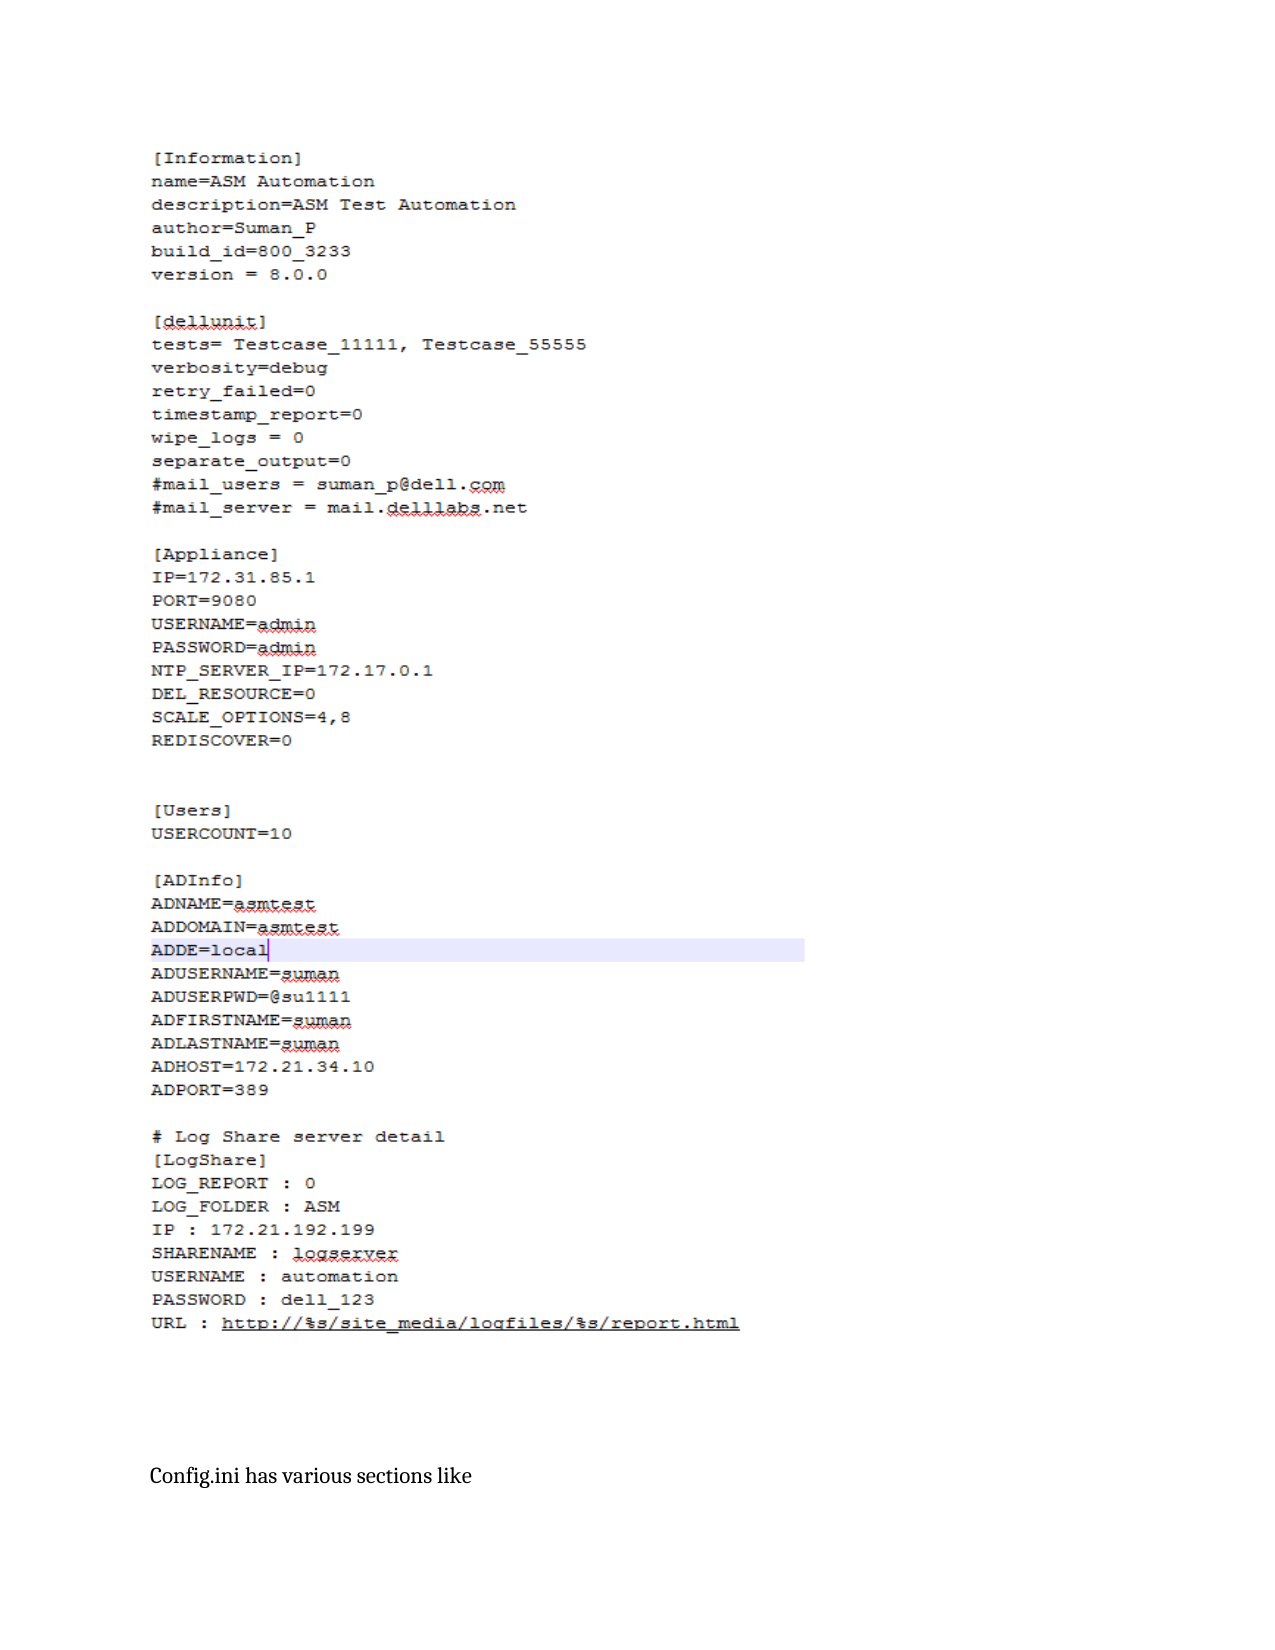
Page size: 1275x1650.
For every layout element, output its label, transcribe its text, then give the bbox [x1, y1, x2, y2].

picture [150, 150, 805, 1336]
text Config.ini has various sections like [150, 1463, 1125, 1489]
